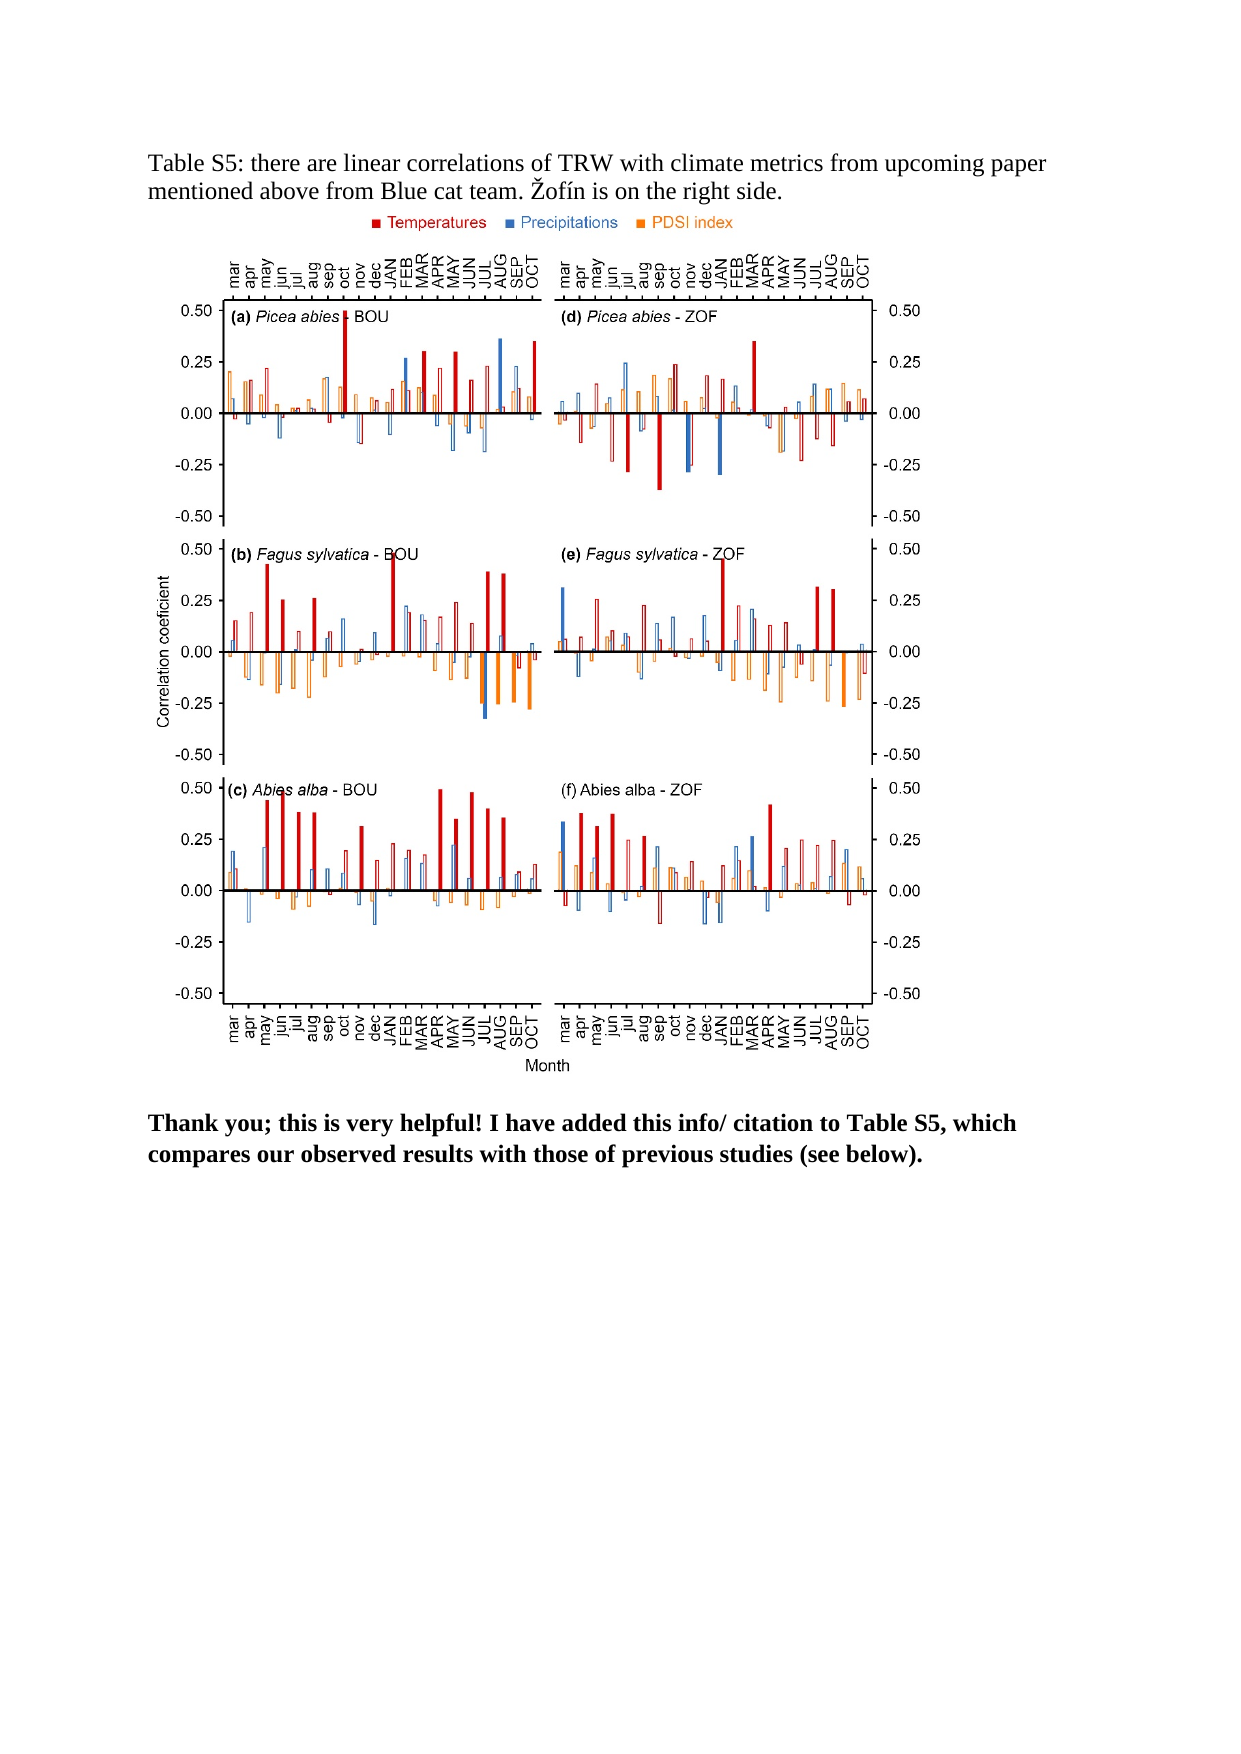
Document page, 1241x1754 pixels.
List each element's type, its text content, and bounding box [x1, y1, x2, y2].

text Thank you; this is very helpful! I have added this info/ citation to Table S5, which compares our observed results with those of previous studies (see below). [148, 1108, 1093, 1168]
picture [147, 205, 924, 1080]
